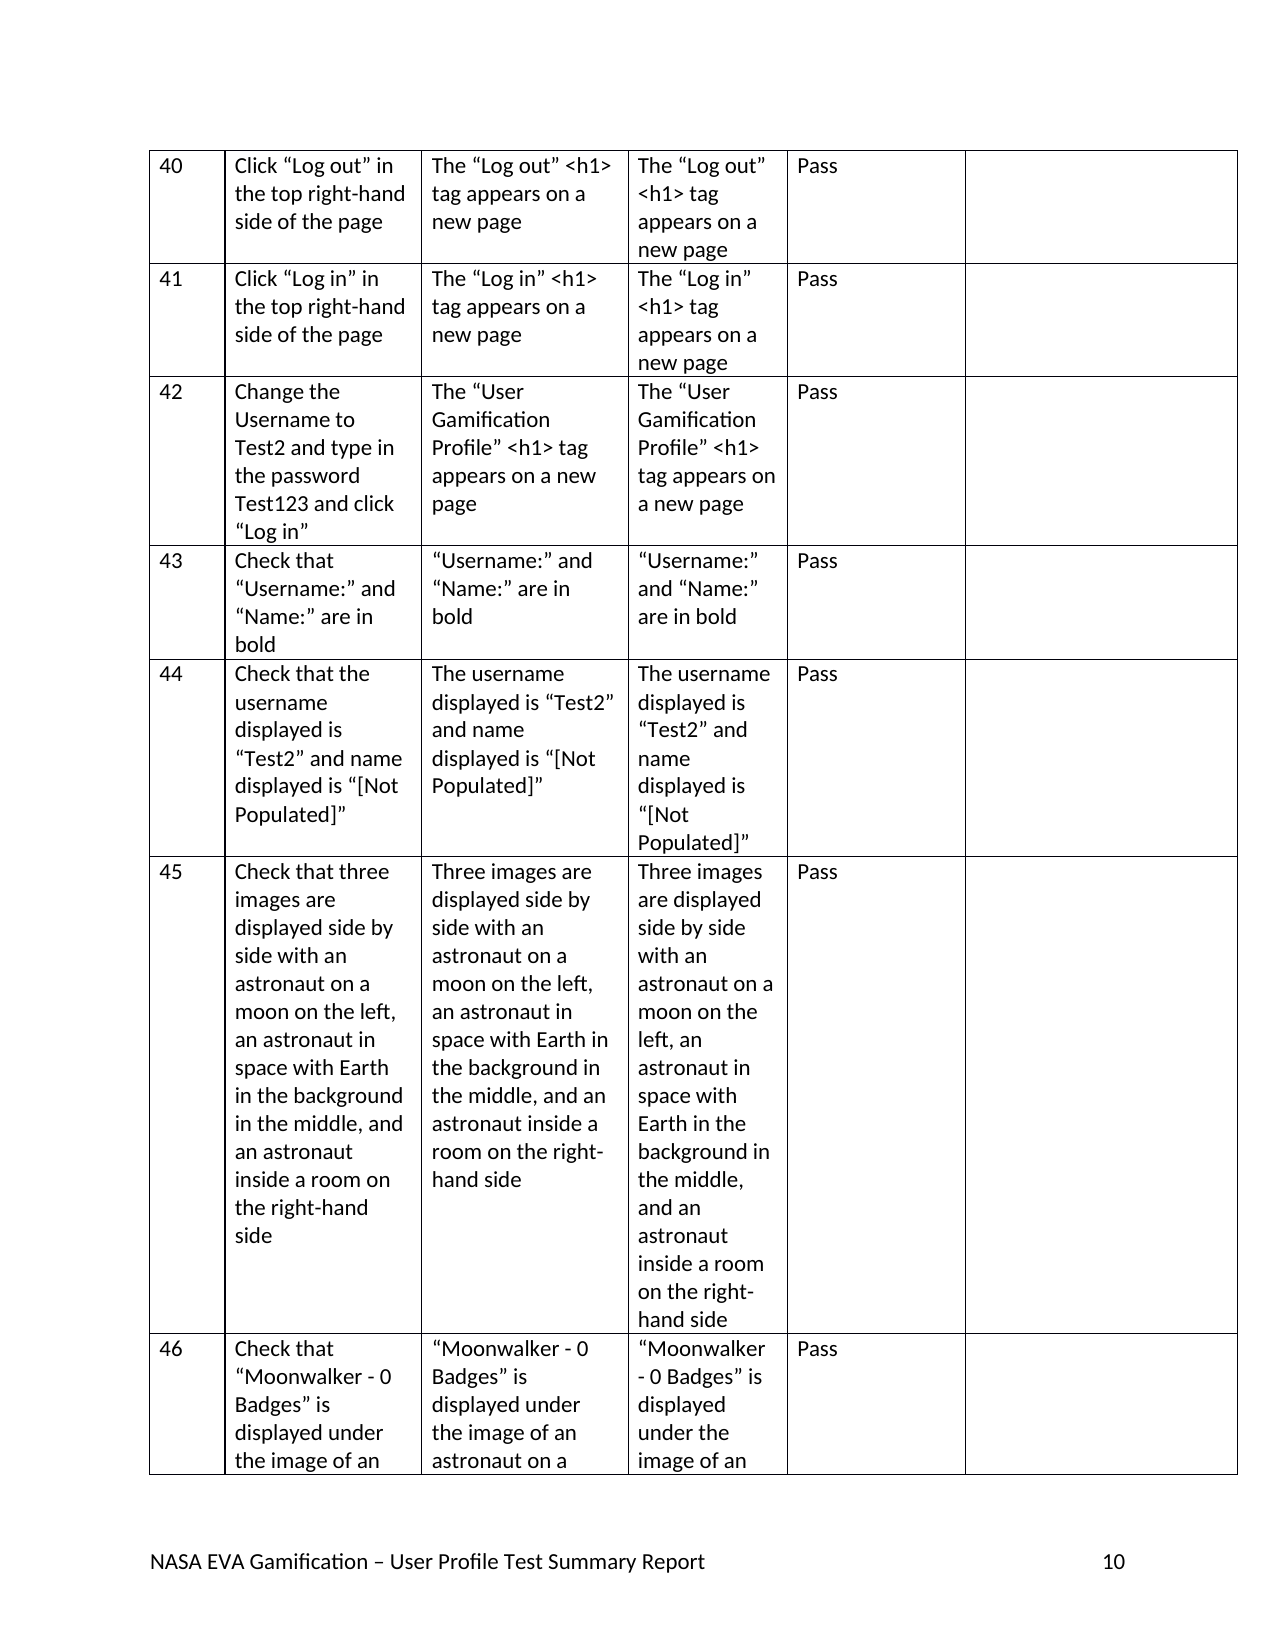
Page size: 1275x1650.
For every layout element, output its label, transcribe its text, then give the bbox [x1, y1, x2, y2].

table_cell [966, 1334, 1237, 1474]
table_cell The “Log out” <h1> tag appears on a new page [629, 151, 787, 263]
table_cell Pass [788, 264, 965, 376]
table_cell The username displayed is “Test2” and name displayed is “[Not Populated]” [629, 660, 787, 856]
table_cell The “Log in” <h1> tag appears on a new page [629, 264, 787, 376]
table_cell The username displayed is “Test2” and name displayed is “[Not Populated]” [422, 660, 628, 856]
table_cell “Username:” and “Name:” are in bold [422, 546, 628, 658]
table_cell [422, 1334, 628, 1474]
table_cell Check that the username displayed is “Test2” and name displayed is “[Not Populated]” [226, 660, 421, 856]
table_cell 40 [150, 151, 224, 263]
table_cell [629, 1334, 787, 1474]
table_cell 42 [150, 377, 224, 545]
table_cell Three images are displayed side by side with an astronaut on a moon on the left, an astronaut in space with Earth in the background in the middle, and an astronaut inside a room on the right-hand side [629, 857, 787, 1333]
table_cell [966, 660, 1237, 856]
table_cell The “Log in” <h1> tag appears on a new page [422, 264, 628, 376]
table_cell 44 [150, 660, 224, 856]
table_cell Check that “Username:” and “Name:” are in bold [226, 546, 421, 658]
table_cell [966, 546, 1237, 658]
table_cell Click “Log out” in the top right-hand side of the page [226, 151, 421, 263]
table_cell Pass [788, 1334, 965, 1474]
table_cell Pass [788, 377, 965, 545]
table_cell [966, 151, 1237, 263]
table_cell 41 [150, 264, 224, 376]
table_cell The “User Gamification Profile” <h1> tag appears on a new page [629, 377, 787, 545]
table_cell Check that three images are displayed side by side with an astronaut on a moon on the left, an astronaut in space with Earth in the background in the middle, and an astronaut inside a room on the right-hand side [226, 857, 421, 1333]
table_cell Pass [788, 660, 965, 856]
table_cell [966, 377, 1237, 545]
table_cell Pass [788, 546, 965, 658]
table_cell Pass [788, 857, 965, 1333]
table_cell Pass [788, 151, 965, 263]
table_cell The “Log out” <h1> tag appears on a new page [422, 151, 628, 263]
table_cell Click “Log in” in the top right-hand side of the page [226, 264, 421, 376]
table_cell Three images are displayed side by side with an astronaut on a moon on the left, an astronaut in space with Earth in the background in the middle, and an astronaut inside a room on the right-hand side [422, 857, 628, 1333]
table_cell 45 [150, 857, 224, 1333]
table_cell “Username:” and “Name:” are in bold [629, 546, 787, 658]
table_cell [966, 264, 1237, 376]
table_cell The “User Gamification Profile” <h1> tag appears on a new page [422, 377, 628, 545]
table_cell Change the Username to Test2 and type in the password Test123 and click “Log in” [226, 377, 421, 545]
table_cell [966, 857, 1237, 1333]
table_cell 46 [150, 1334, 224, 1474]
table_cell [226, 1334, 421, 1474]
table_cell 43 [150, 546, 224, 658]
